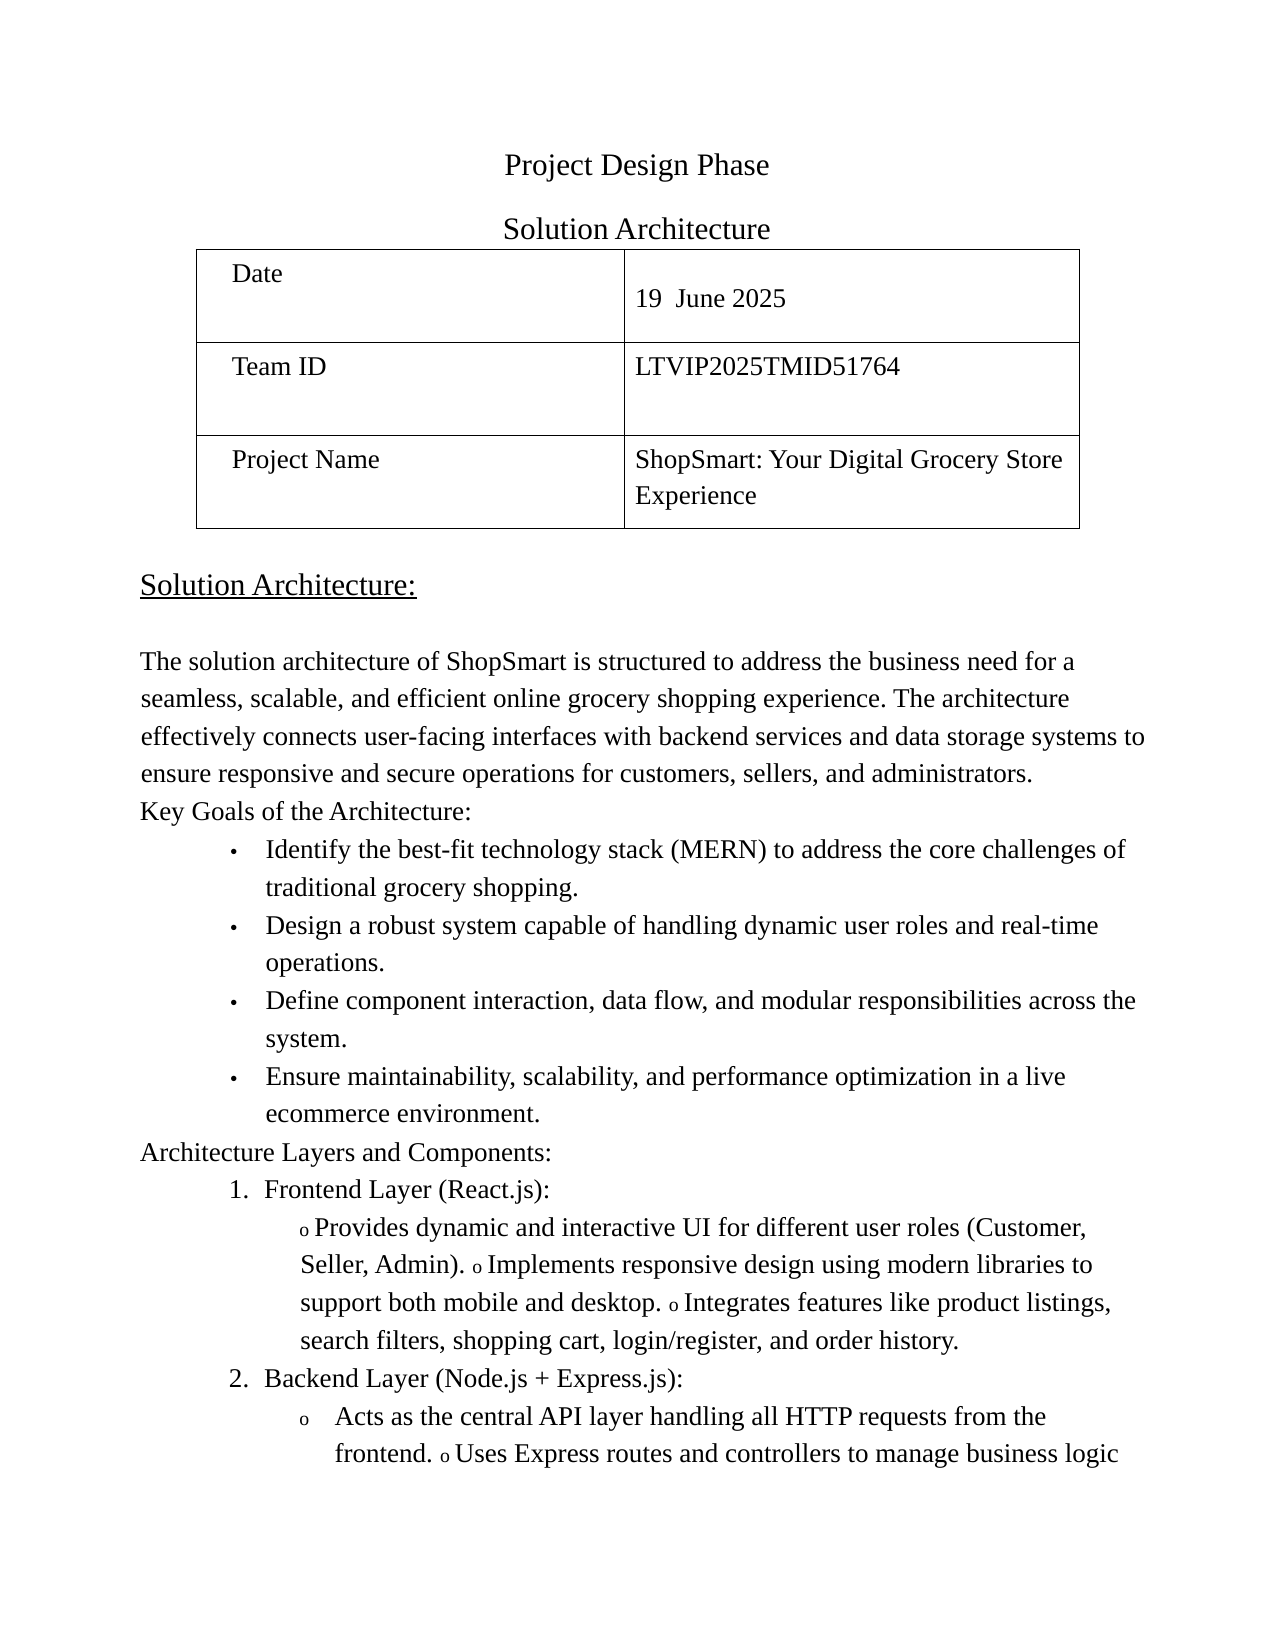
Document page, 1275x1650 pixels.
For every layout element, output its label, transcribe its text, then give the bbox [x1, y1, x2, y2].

list Frontend Layer (React.js): [229, 1173, 1147, 1204]
table_cell Project Name [197, 436, 624, 528]
text Key Goals of the Architecture: [139, 795, 1147, 827]
list Define component interaction, data flow, and modular responsibilities across the system. [230, 984, 1147, 1053]
list Identify the best-fit technology stack (MERN) to address the core challenges of traditional grocery shopping. [230, 833, 1147, 902]
text Solution Architecture: [139, 566, 1147, 602]
table_cell ShopSmart: Your Digital Grocery Store Experience [625, 436, 1079, 528]
table_cell LTVIP2025TMID51764 [625, 343, 1079, 435]
text Project Design Phase [139, 147, 1134, 183]
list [299, 1399, 1122, 1468]
table_header 19 June 2025 [625, 250, 1079, 342]
text Architecture Layers and Components: [139, 1136, 1147, 1167]
table_header Date [197, 250, 624, 342]
text The solution architecture of ShopSmart is structured to address the business need for a seamless, scalable, and efficient online grocery shopping experience. The architecture effectively connects user-facing interfaces with backend services and data storage systems to ensure responsive and secure operations for customers, sellers, and administrators. [139, 644, 1147, 788]
table_cell Team ID [197, 343, 624, 435]
text Solution Architecture [139, 210, 1134, 246]
list Ensure maintainability, scalability, and performance optimization in a live ecommerce environment. [230, 1060, 1147, 1129]
list Backend Layer (Node.js + Express.js): [229, 1362, 1147, 1393]
list Design a robust system capable of handling dynamic user roles and real-time operations. [230, 909, 1147, 977]
text o Provides dynamic and interactive UI for different user roles (Customer, Seller, Admin). o Implements responsive design using modern libraries to support both mobile and desktop. o Integrates features like product listings, search filters, shopping cart, login/register, and order history. [299, 1211, 1124, 1355]
